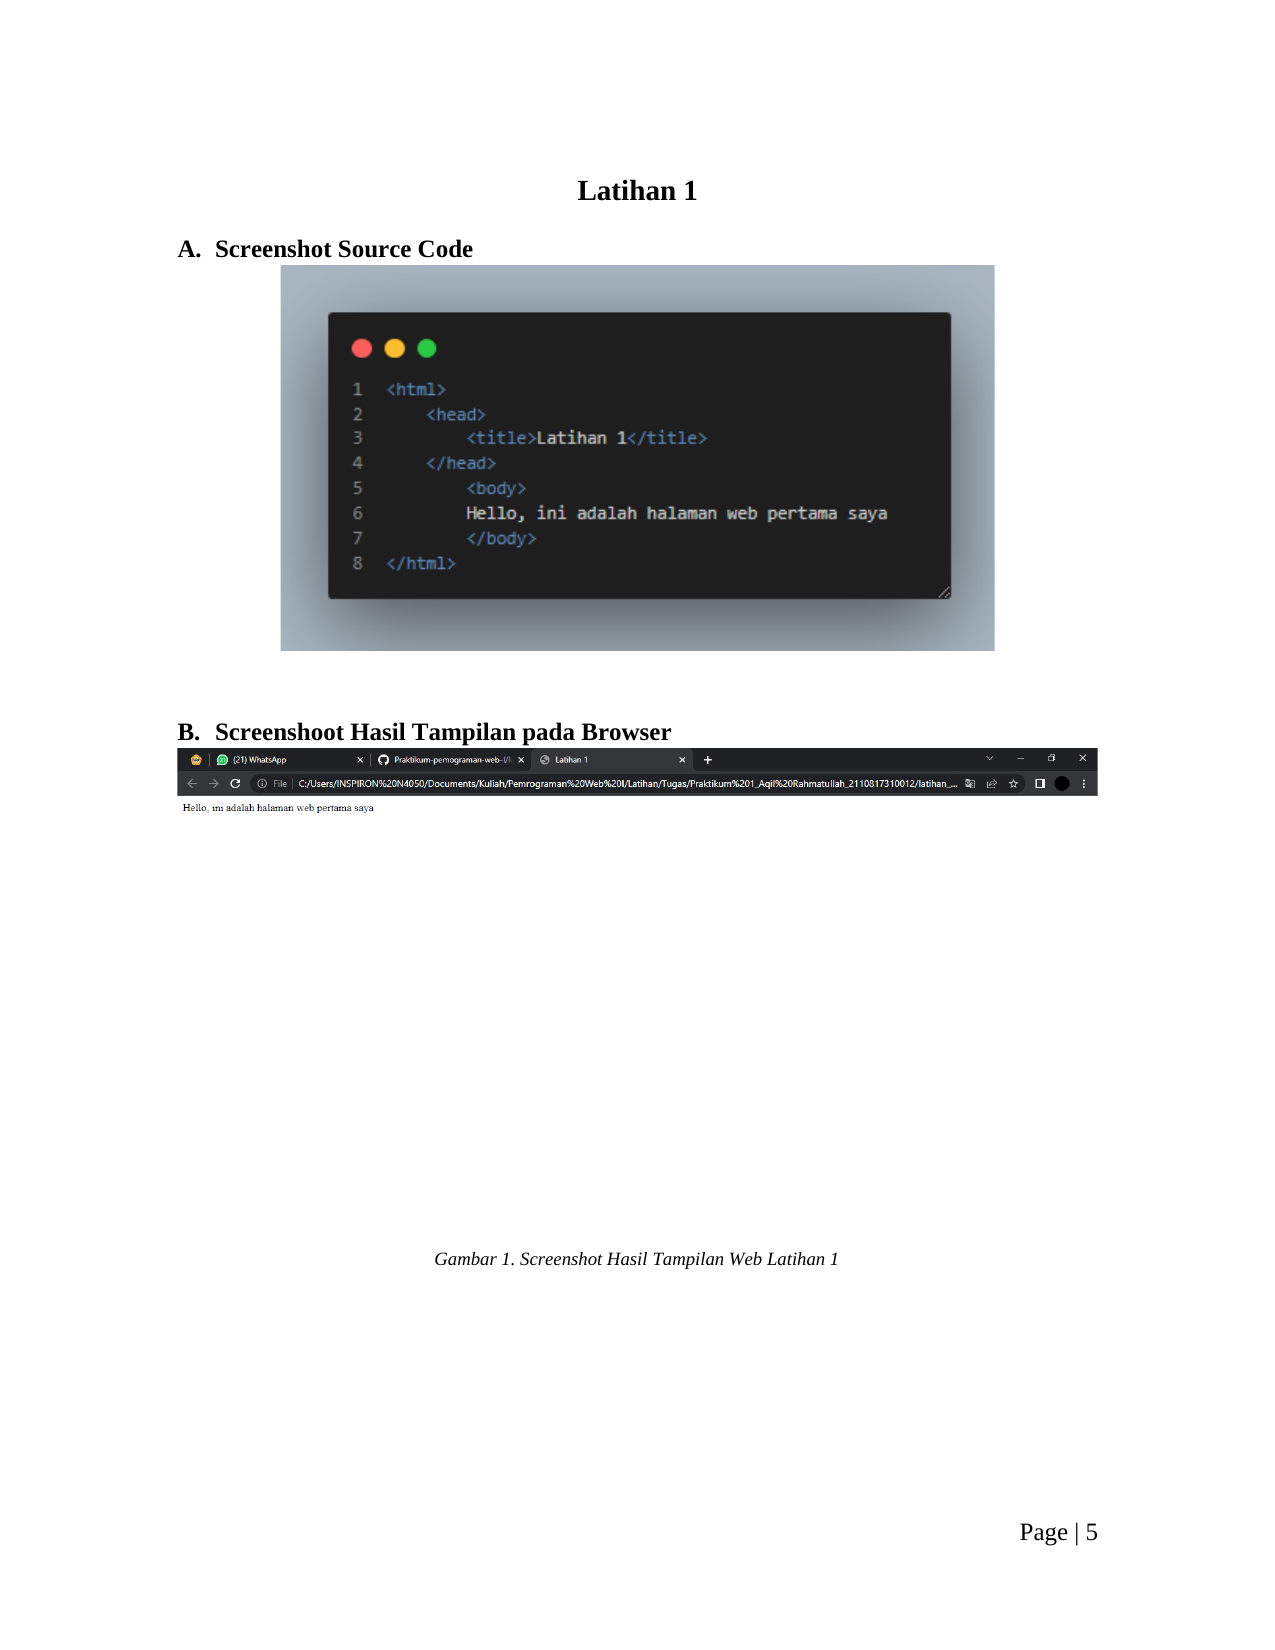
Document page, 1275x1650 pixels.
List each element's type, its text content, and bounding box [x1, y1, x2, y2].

picture [177, 748, 1098, 1246]
picture [280, 265, 995, 651]
subtitle Latihan 1 [177, 173, 1098, 206]
subtitle Screenshoot Hasil Tampilan pada Browser [177, 717, 1098, 746]
subtitle Screenshot Source Code [177, 234, 1098, 263]
